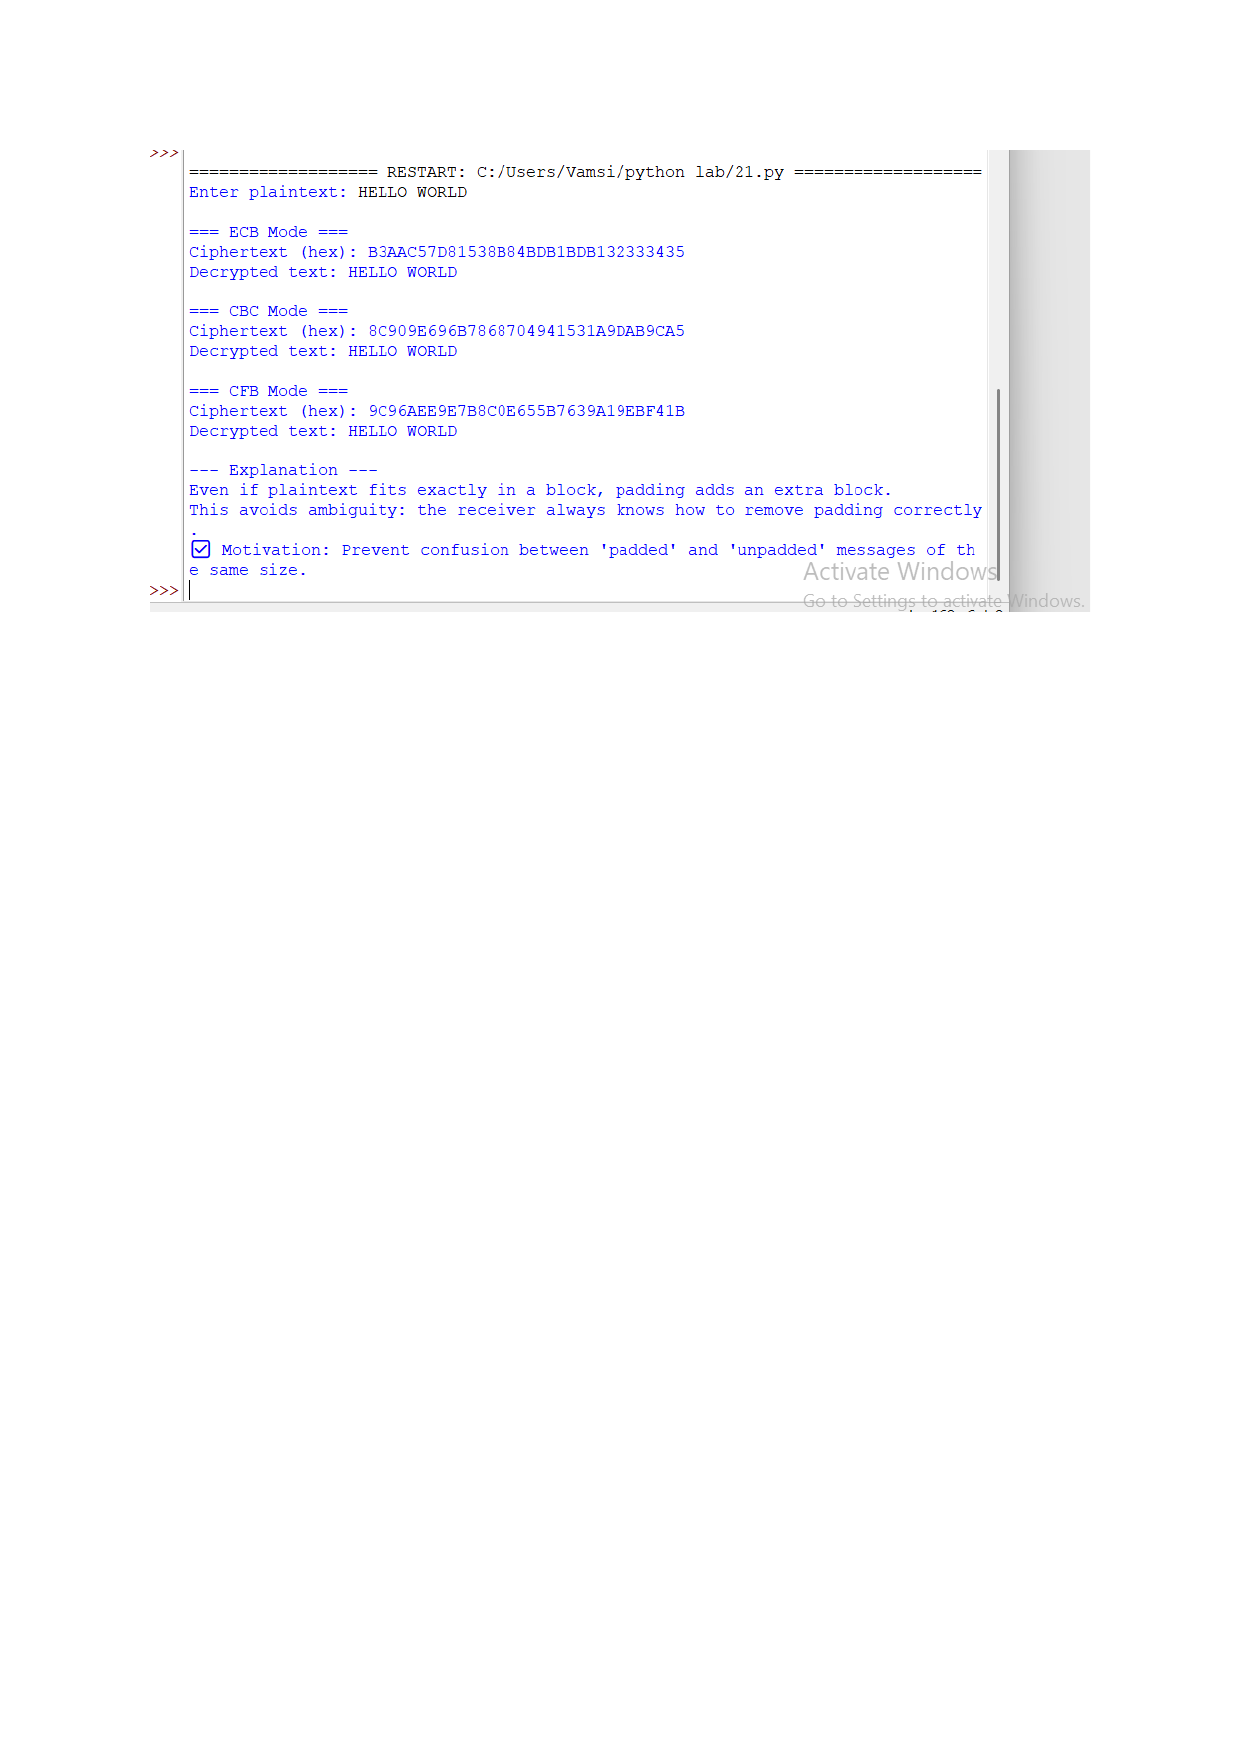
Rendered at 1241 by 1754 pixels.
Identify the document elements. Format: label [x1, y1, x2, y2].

picture [150, 150, 1091, 612]
